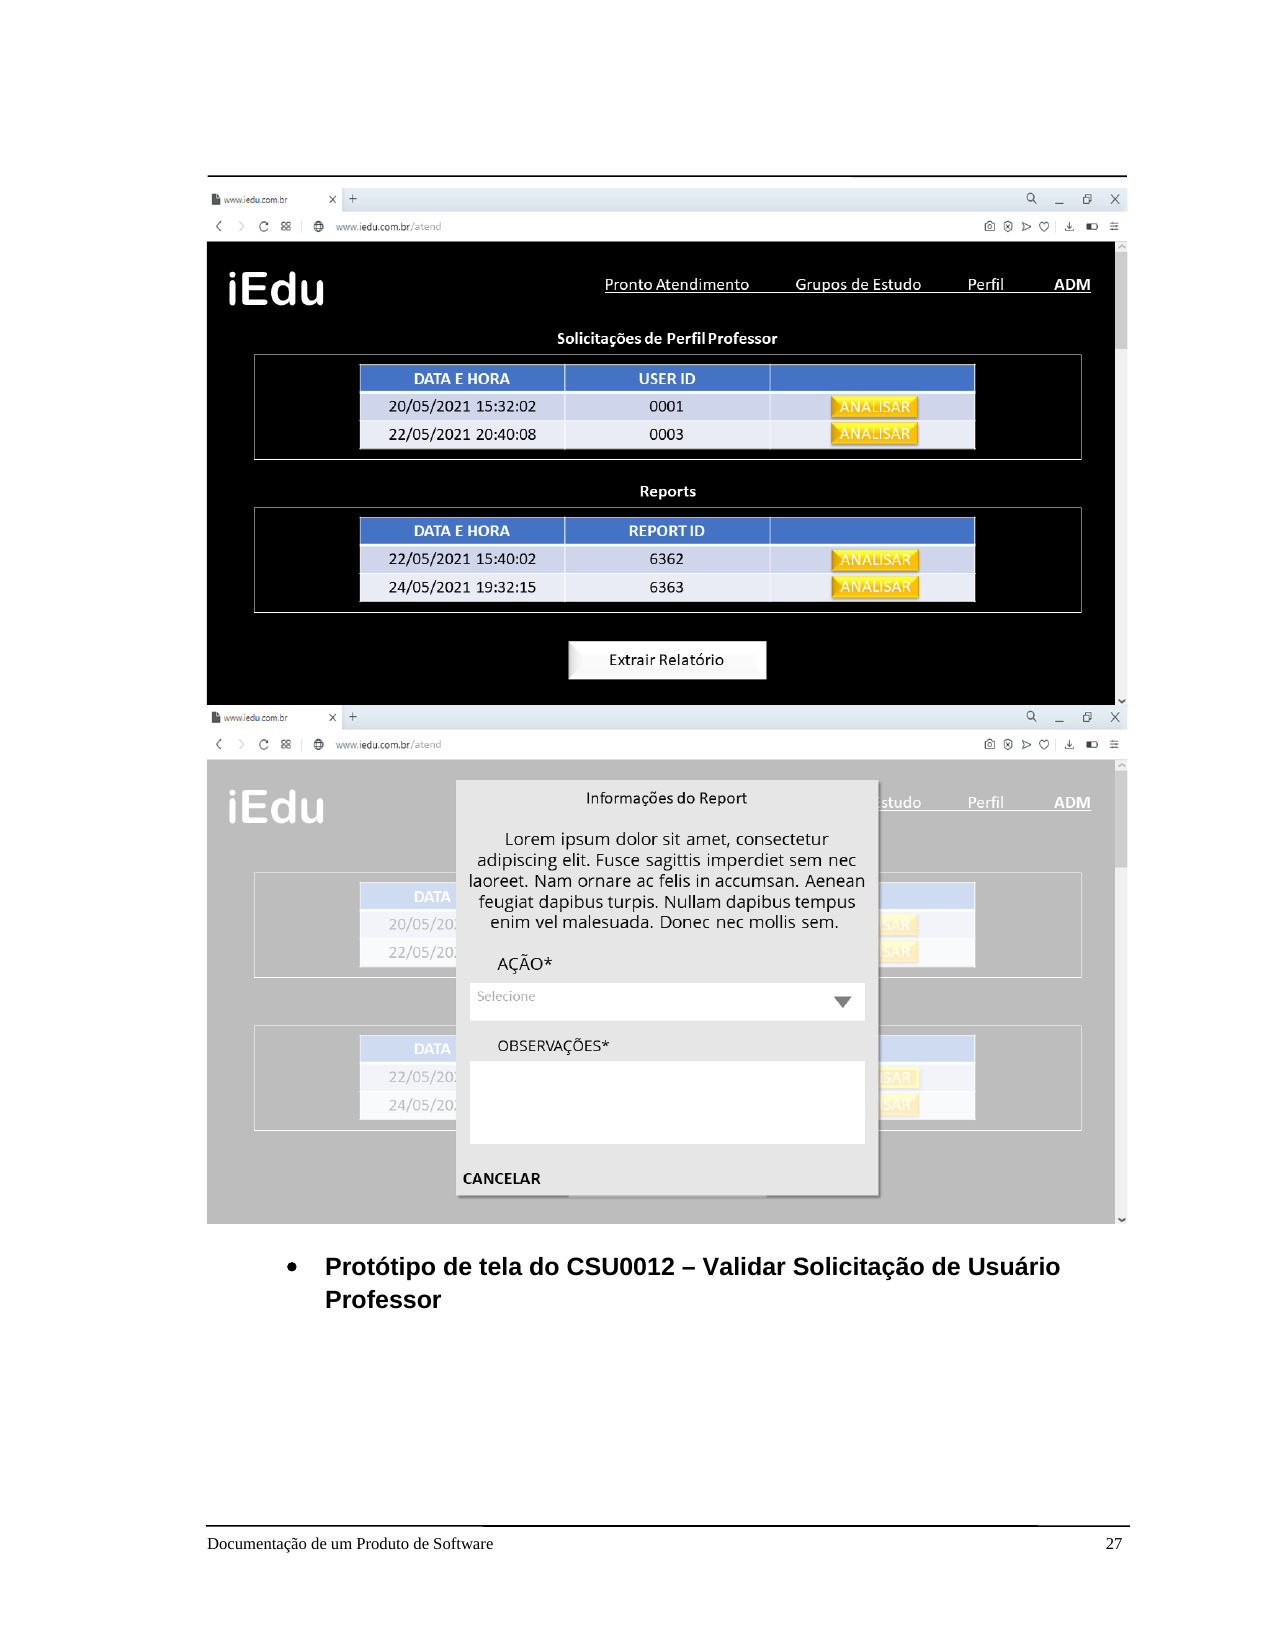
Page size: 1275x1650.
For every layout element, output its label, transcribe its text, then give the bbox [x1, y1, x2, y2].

picture [206, 188, 1128, 1224]
list Protótipo de tela do CSU0012 – Validar Solicitação de Usuário Professor [287, 1252, 1127, 1314]
